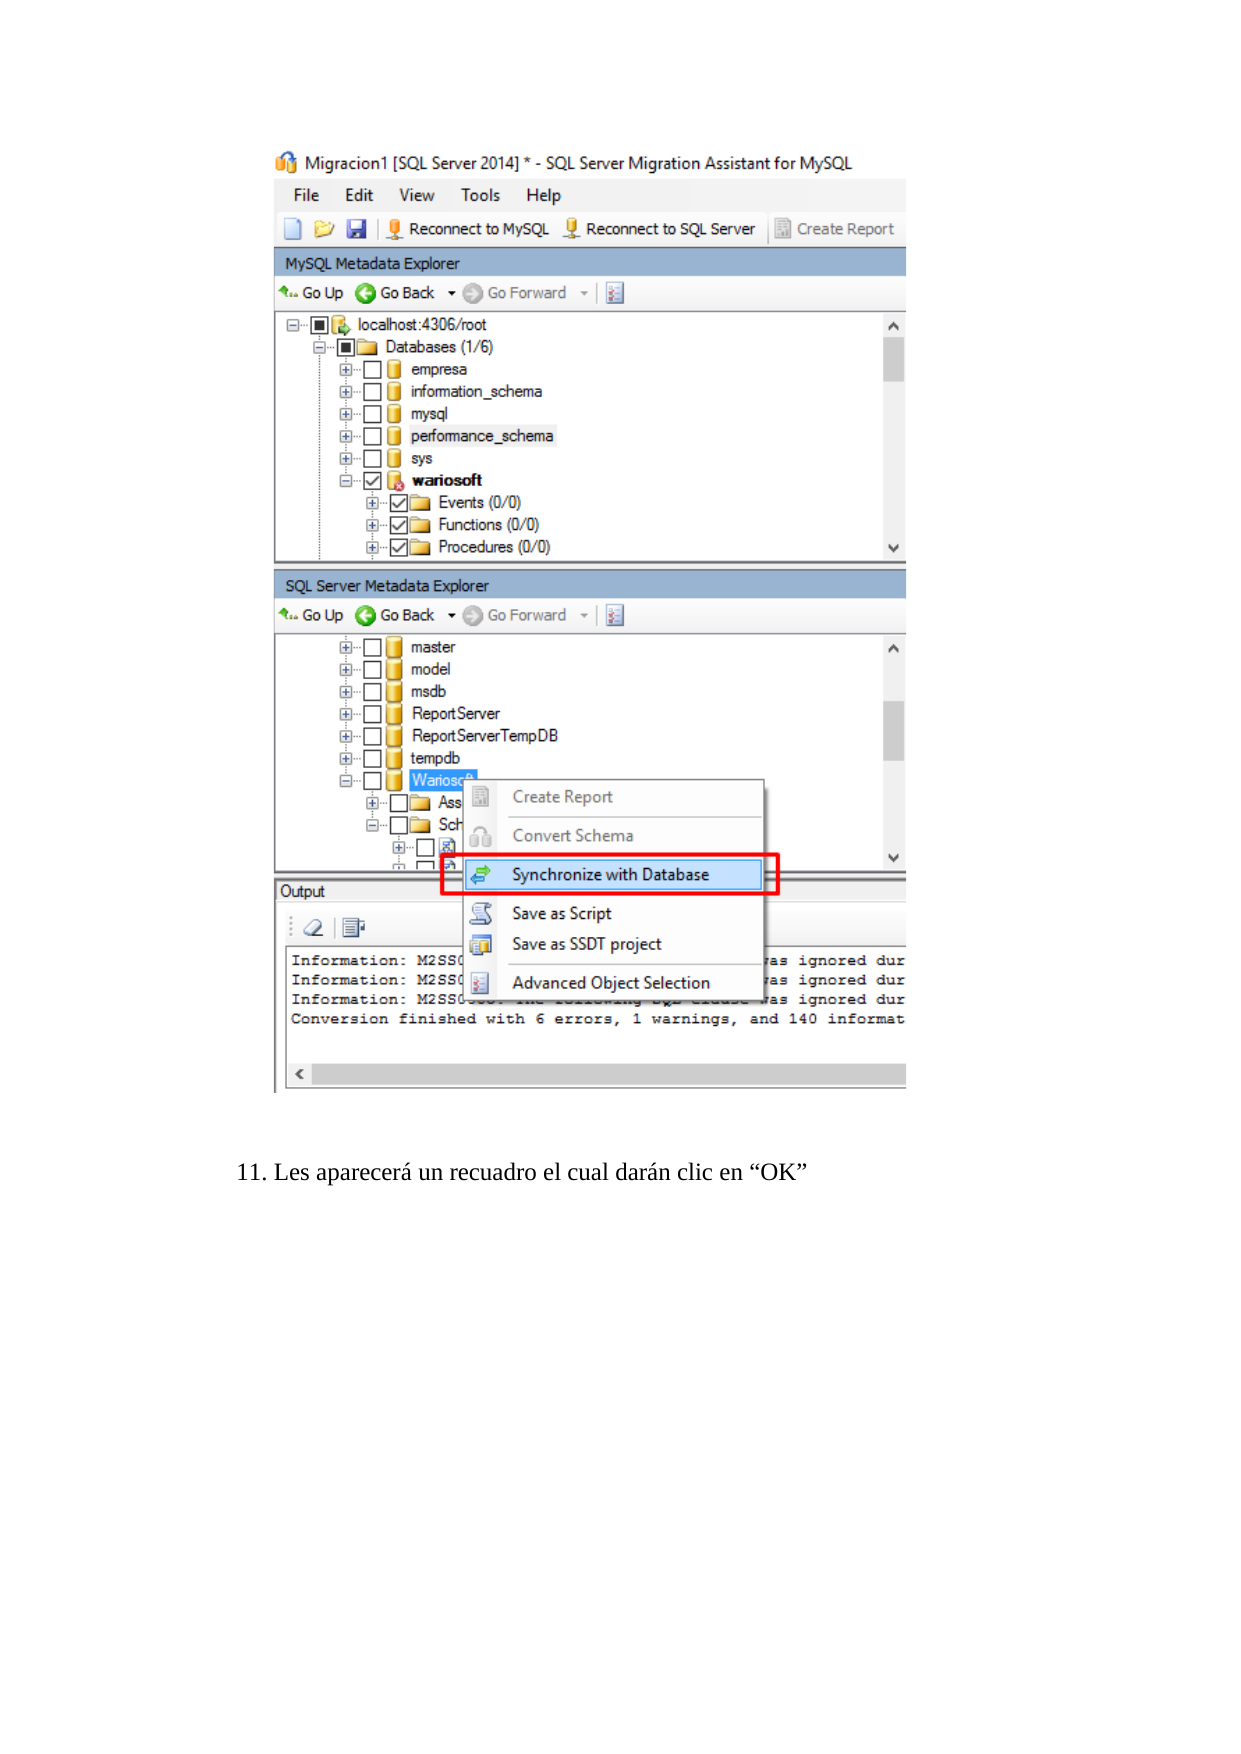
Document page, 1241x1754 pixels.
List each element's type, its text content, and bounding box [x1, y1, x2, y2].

picture [273, 147, 907, 1093]
list Les aparecerá un recuadro el cual darán clic en “OK” [236, 1157, 1063, 1186]
